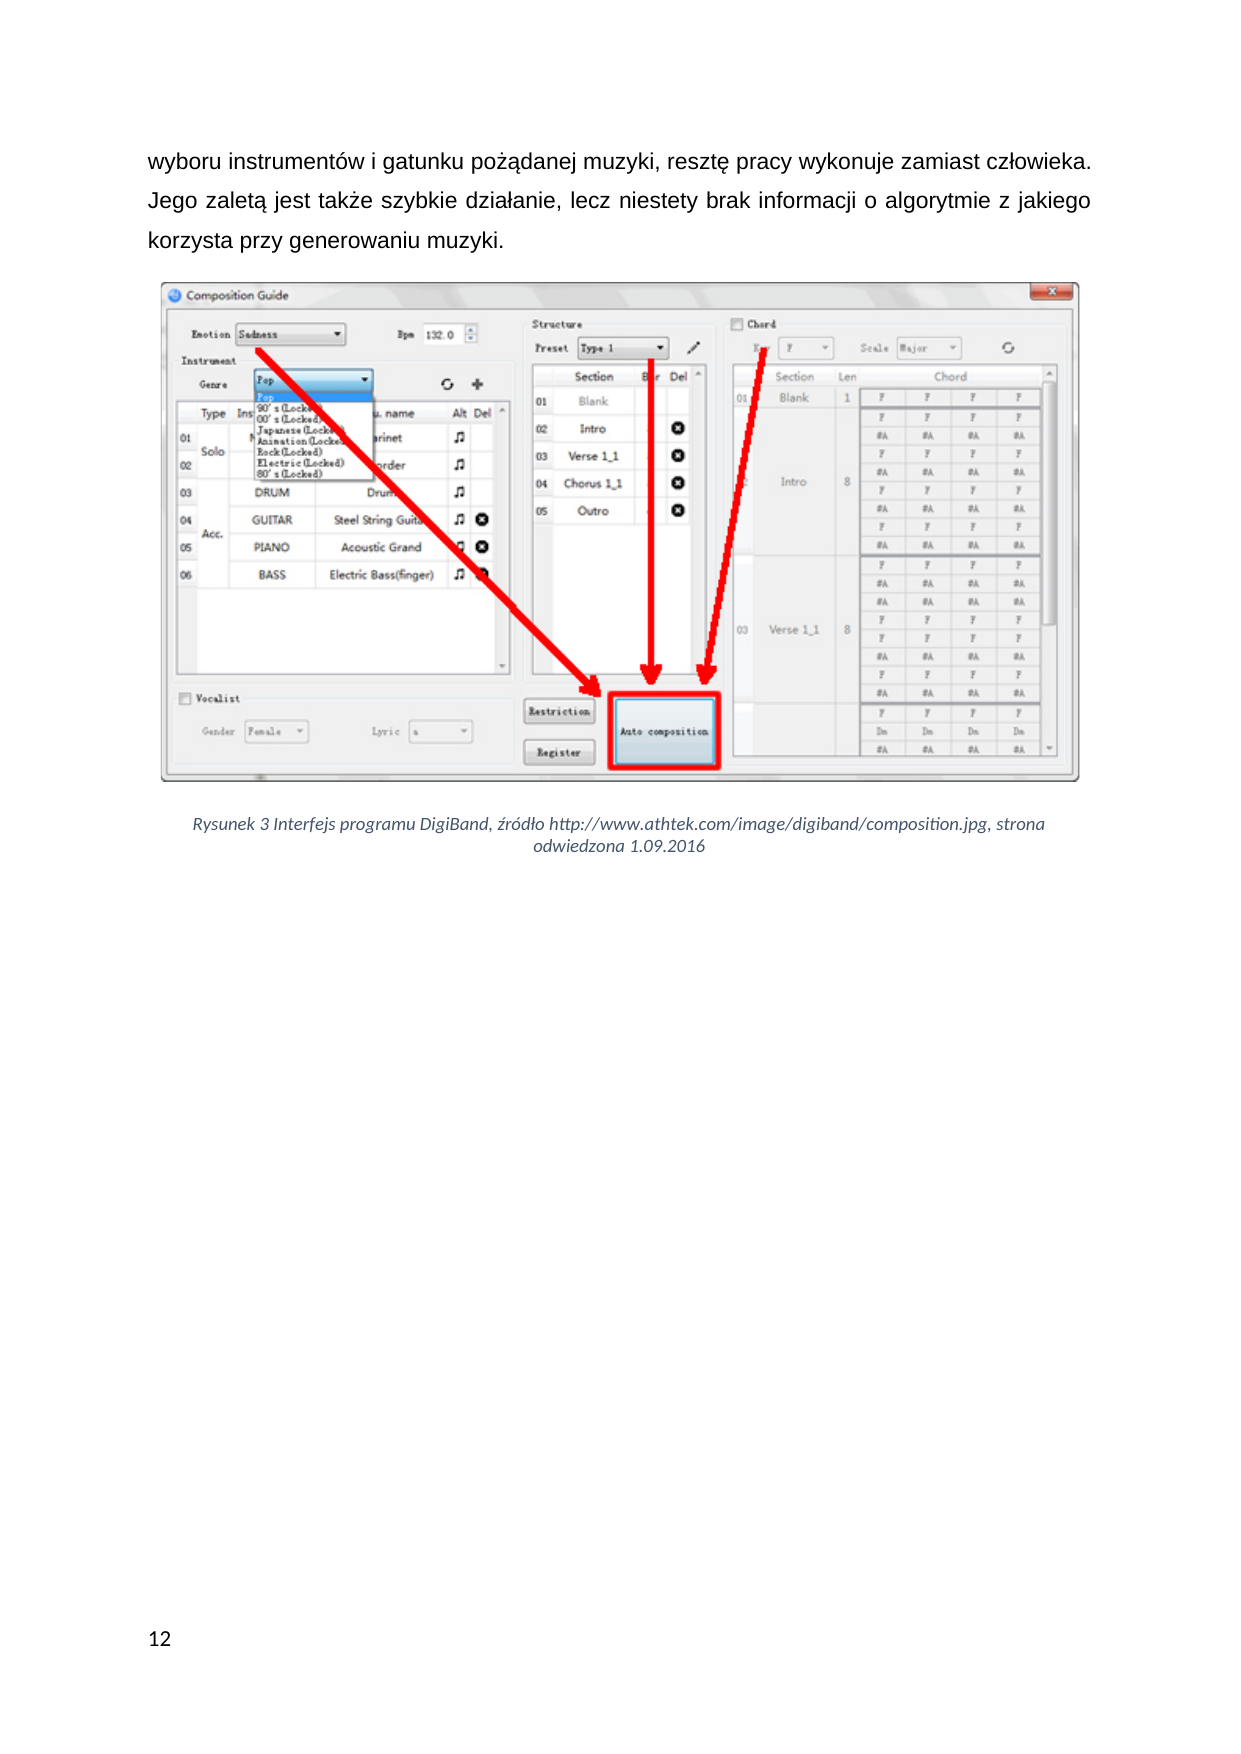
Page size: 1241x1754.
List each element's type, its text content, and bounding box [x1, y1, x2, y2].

picture [160, 282, 1080, 782]
